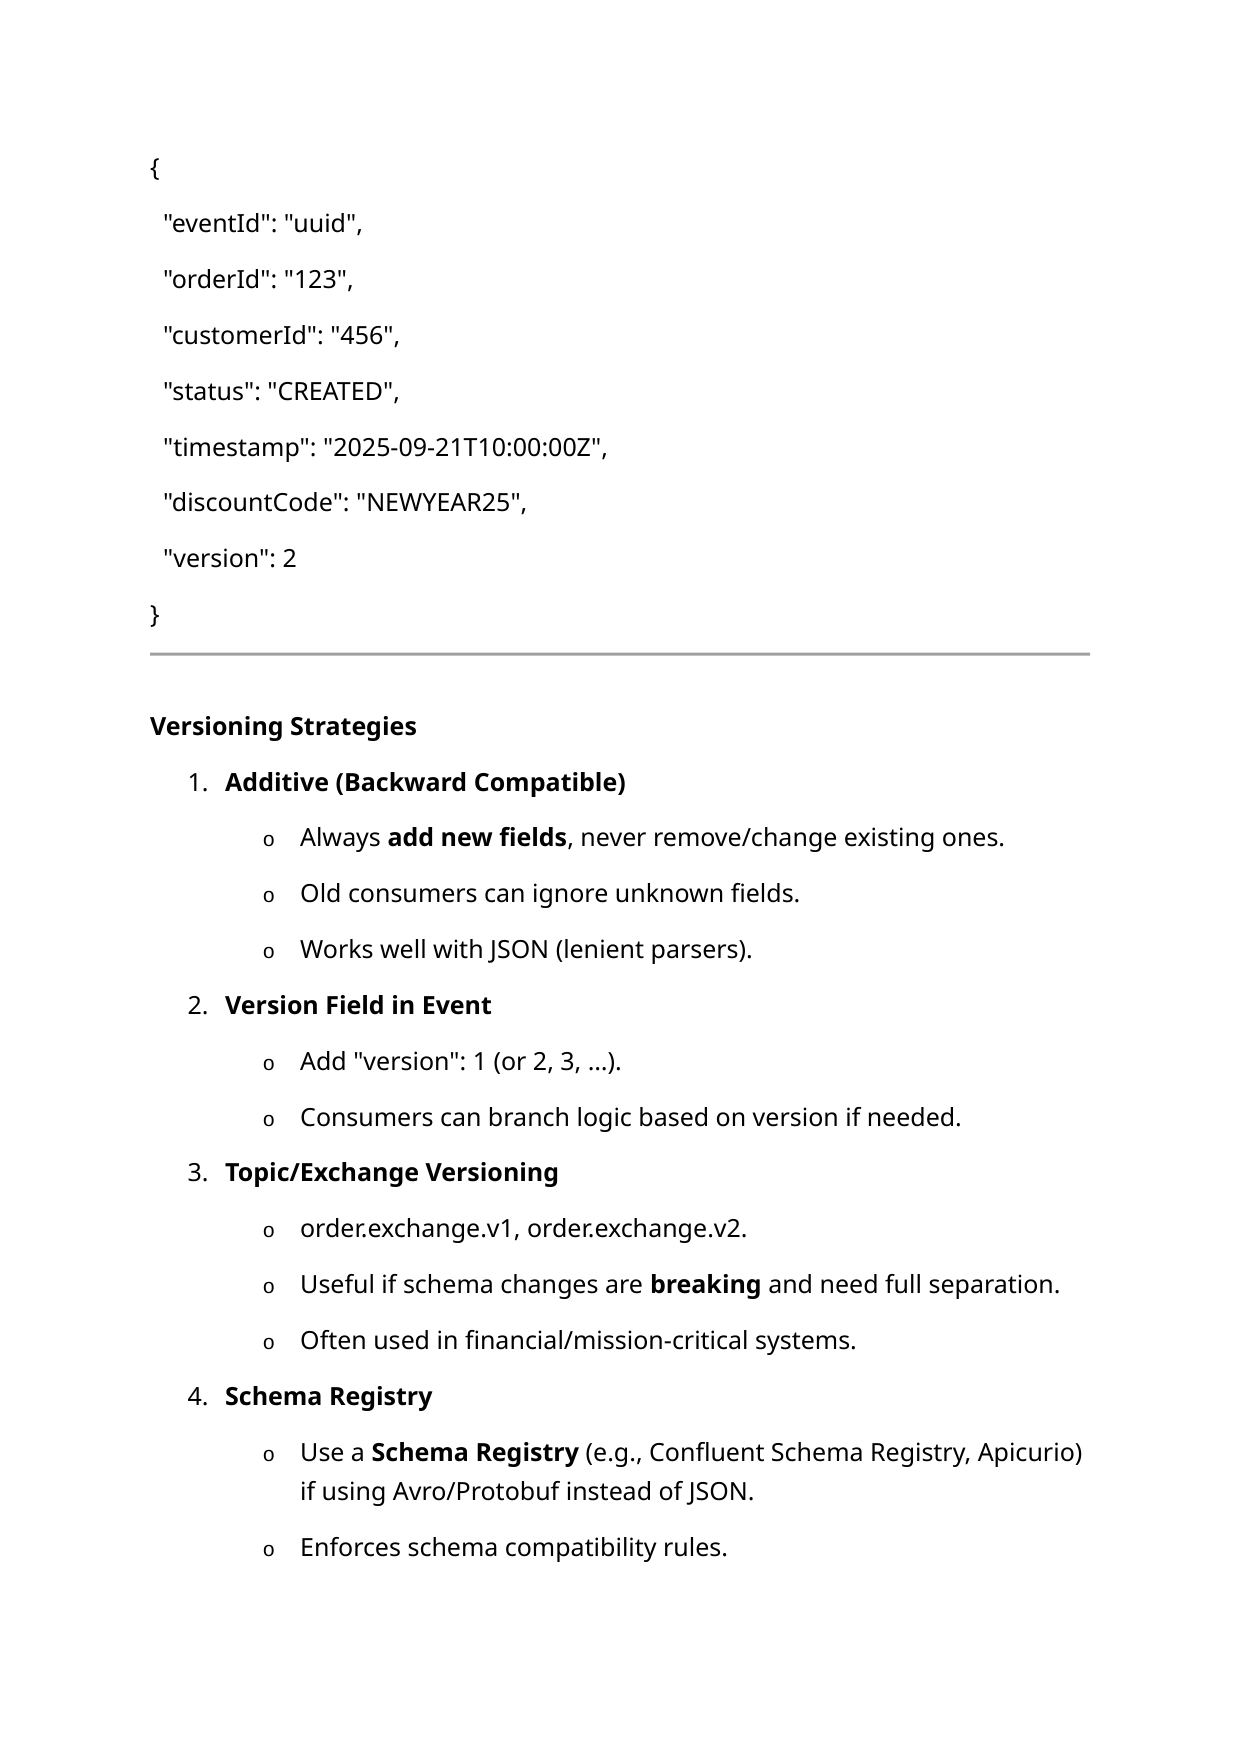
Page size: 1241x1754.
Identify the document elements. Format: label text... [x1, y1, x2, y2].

text "eventId": "uuid", [150, 206, 1090, 240]
list Often used in financial/mission-critical systems. [262, 1322, 1090, 1357]
text { [150, 150, 1090, 184]
list Add "version": 1 (or 2, 3, …). [262, 1043, 1090, 1077]
list Always add new fields, never remove/change existing ones. [262, 820, 1090, 854]
list order.exchange.v1, order.exchange.v2. [262, 1211, 1090, 1245]
text "customerId": "456", [150, 317, 1090, 352]
list Enforces schema compatibility rules. [262, 1529, 1090, 1563]
list Old consumers can ignore unknown fields. [262, 876, 1090, 910]
list Additive (Backward Compatible) [187, 764, 1090, 798]
text "orderId": "123", [150, 262, 1090, 296]
list Schema Registry [187, 1378, 1090, 1412]
text "timestamp": "2025-09-21T10:00:00Z", [150, 429, 1090, 463]
list Version Field in Event [187, 987, 1090, 1022]
list Works well with JSON (lenient parsers). [262, 932, 1090, 966]
list Topic/Exchange Versioning [187, 1155, 1090, 1189]
text } [150, 597, 1090, 631]
list Use a Schema Registry (e.g., Confluent Schema Registry, Apicurio) if using Avro/Protobuf instead of JSON. [262, 1434, 1090, 1507]
text "discountCode": "NEWYEAR25", [150, 485, 1090, 519]
text "version": 2 [150, 541, 1090, 575]
text Versioning Strategies [150, 708, 1090, 742]
list Consumers can branch logic based on version if needed. [262, 1099, 1090, 1133]
text "status": "CREATED", [150, 373, 1090, 407]
list Useful if schema changes are breaking and need full separation. [262, 1267, 1090, 1301]
